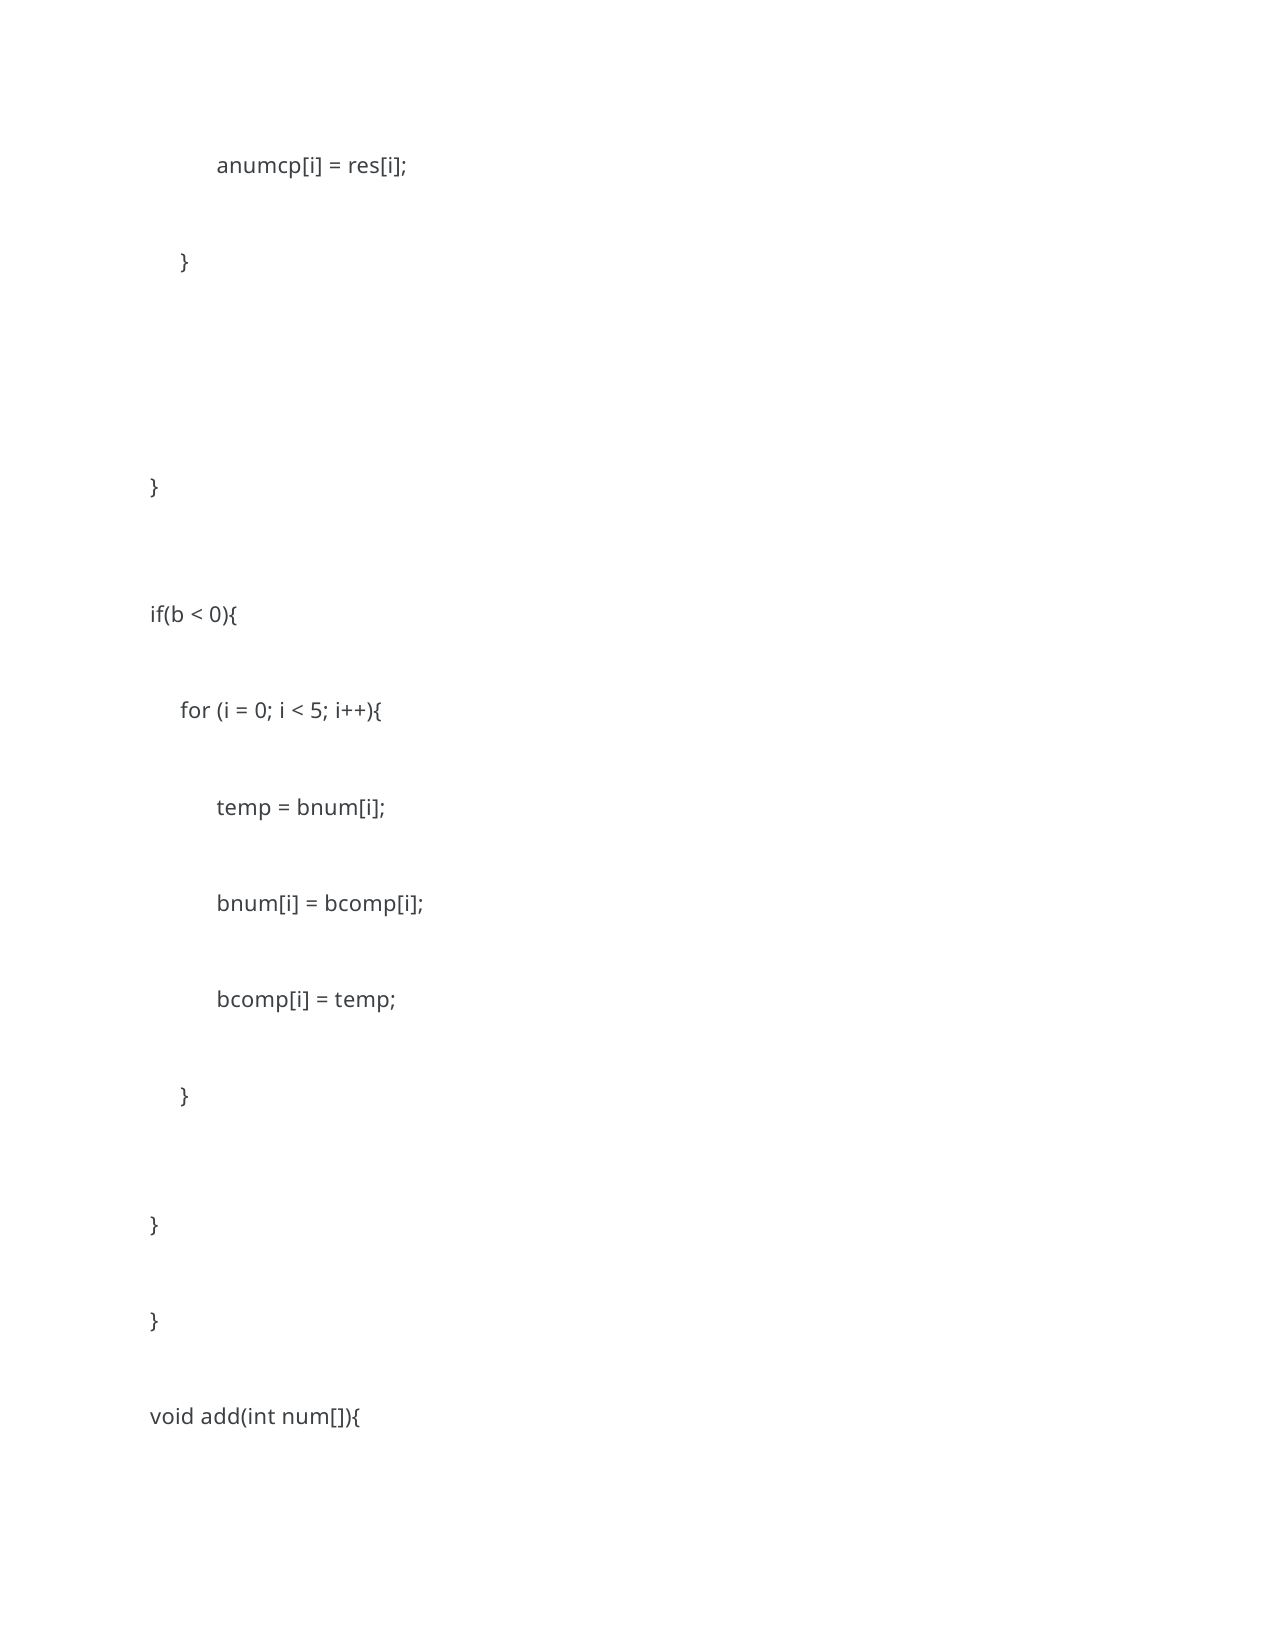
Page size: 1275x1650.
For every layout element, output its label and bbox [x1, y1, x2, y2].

text [150, 150, 1125, 1495]
